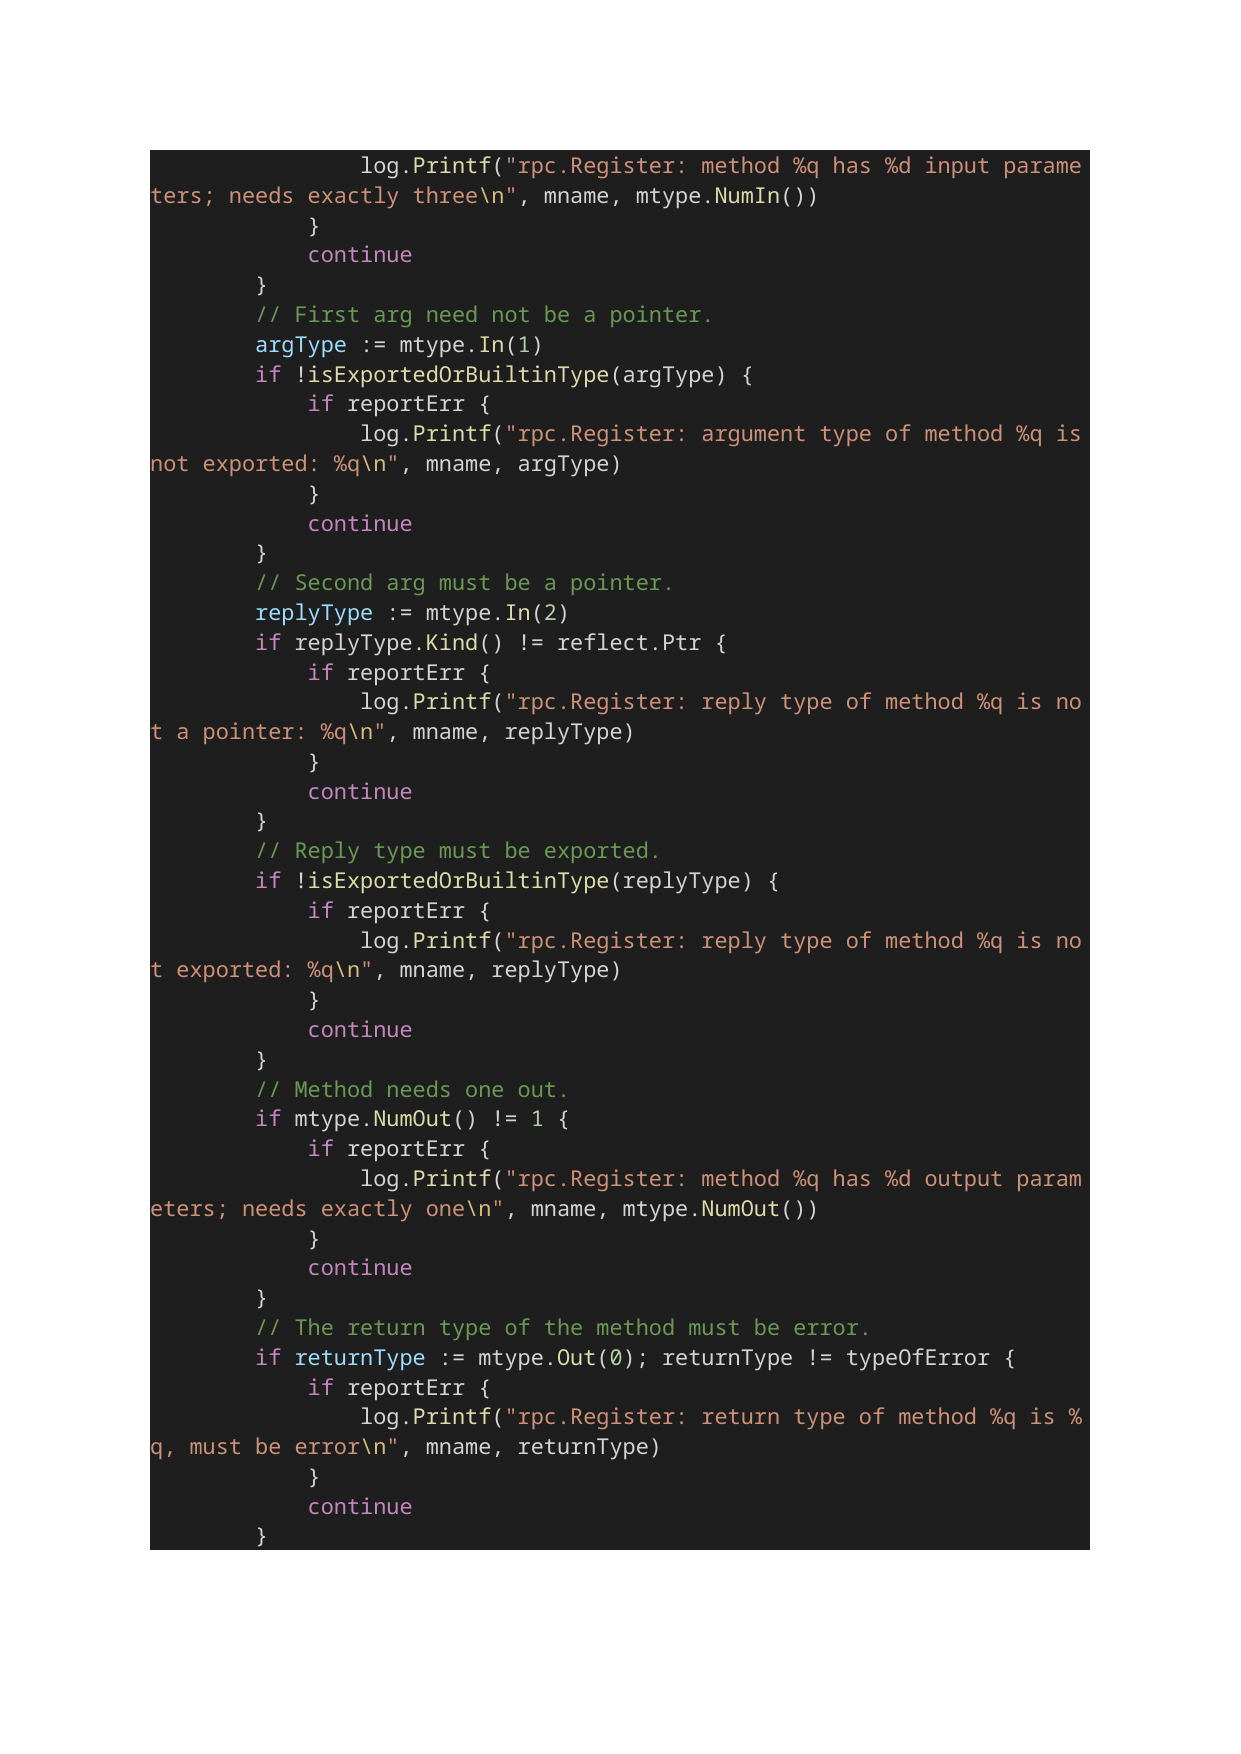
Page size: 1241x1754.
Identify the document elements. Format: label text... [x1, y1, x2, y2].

text if reportErr { [150, 388, 1090, 418]
text if reportErr { [150, 1133, 1090, 1163]
text } [150, 1461, 1090, 1491]
text continue [150, 1252, 1090, 1282]
text log.Printf("rpc.Register: method %q has %d output parameters; needs exactly one\n", mname, mtype.NumOut()) [150, 1163, 1090, 1222]
text } [150, 1282, 1090, 1312]
text } [150, 269, 1090, 299]
text continue [150, 239, 1090, 269]
text log.Printf("rpc.Register: return type of method %q is %q, must be error\n", mname, returnType) [150, 1401, 1090, 1461]
text if replyType.Kind() != reflect.Ptr { [150, 627, 1090, 656]
text } [150, 537, 1090, 567]
text log.Printf("rpc.Register: argument type of method %q is not exported: %q\n", mname, argType) [150, 418, 1090, 478]
text // First arg need not be a pointer. [150, 299, 1090, 329]
text if returnType := mtype.Out(0); returnType != typeOfError { [150, 1342, 1090, 1371]
text } [150, 478, 1090, 507]
text log.Printf("rpc.Register: method %q has %d input parameters; needs exactly three\n", mname, mtype.NumIn()) [150, 150, 1090, 209]
text continue [150, 1491, 1090, 1520]
text } [150, 1044, 1090, 1073]
text if reportErr { [150, 656, 1090, 686]
text if reportErr { [150, 1371, 1090, 1401]
text } [150, 805, 1090, 835]
text // The return type of the method must be error. [150, 1312, 1090, 1342]
text } [150, 1520, 1090, 1550]
text continue [150, 776, 1090, 805]
text // Second arg must be a pointer. [150, 567, 1090, 597]
text if mtype.NumOut() != 1 { [150, 1103, 1090, 1133]
text if !isExportedOrBuiltinType(replyType) { [150, 865, 1090, 895]
text if !isExportedOrBuiltinType(argType) { [150, 358, 1090, 388]
text } [150, 746, 1090, 776]
text replyType := mtype.In(2) [150, 597, 1090, 627]
text log.Printf("rpc.Register: reply type of method %q is not a pointer: %q\n", mname, replyType) [150, 686, 1090, 746]
text continue [150, 1014, 1090, 1044]
text } [150, 209, 1090, 239]
text } [150, 1222, 1090, 1252]
text // Reply type must be exported. [150, 835, 1090, 865]
text log.Printf("rpc.Register: reply type of method %q is not exported: %q\n", mname, replyType) [150, 924, 1090, 984]
text } [150, 984, 1090, 1014]
text // Method needs one out. [150, 1073, 1090, 1103]
text argType := mtype.In(1) [150, 329, 1090, 358]
text continue [150, 507, 1090, 537]
text if reportErr { [150, 895, 1090, 924]
